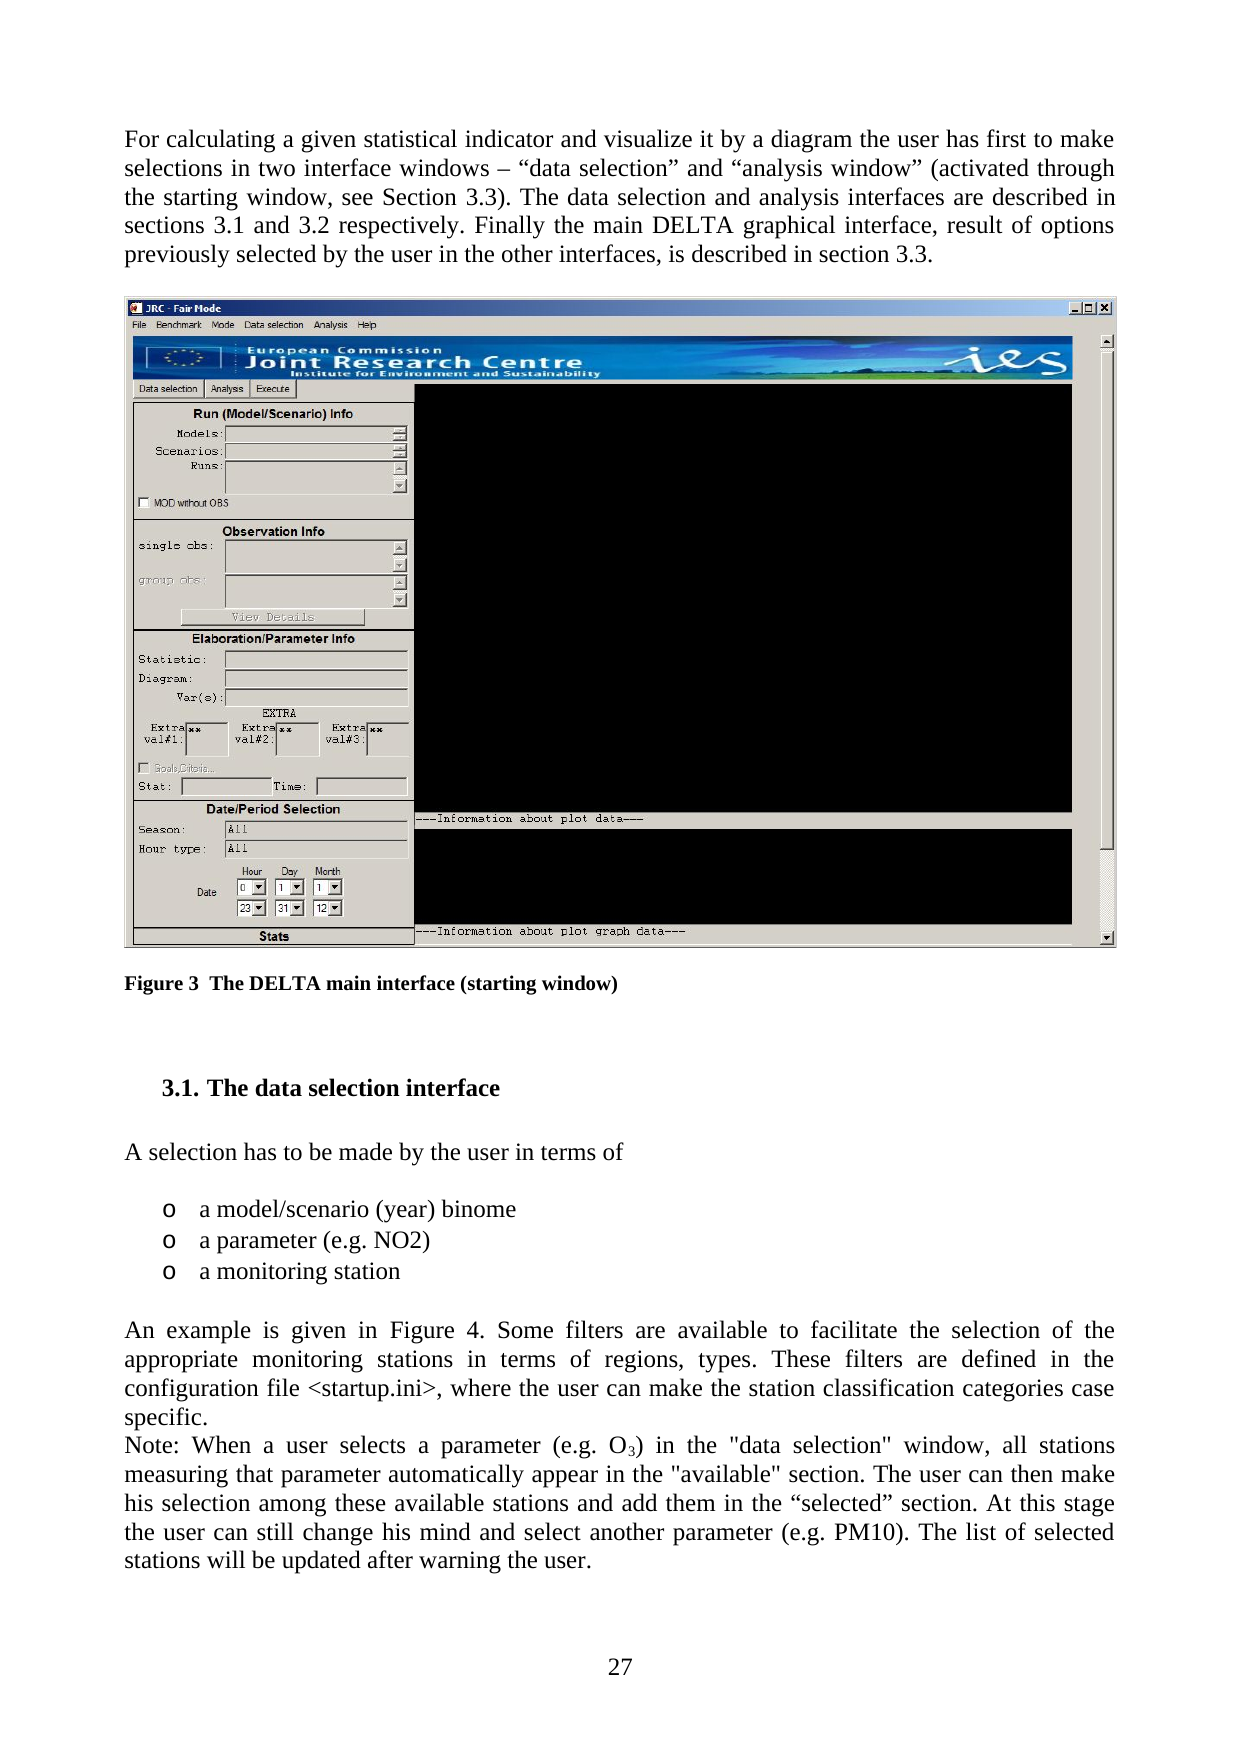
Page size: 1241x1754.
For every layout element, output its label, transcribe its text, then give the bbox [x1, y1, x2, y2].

text For calculating a given statistical indicator and visualize it by a diagram the user has first to make selections in two interface windows – “data selection” and “analysis window” (activated through the starting window, see Section 3.3). The data selection and analysis interfaces are described in sections 3.1 and 3.2 respectively. Finally the main DELTA graphical interface, result of options previously selected by the user in the other interfaces, is described in section 3.3. [124, 124, 1116, 268]
subtitle The data selection interface [162, 1073, 1116, 1102]
text Note: When a user selects a parameter (e.g. O3) in the "data selection" window, all stations measuring that parameter automatically appear in the "available" section. The user can then make his selection among these available stations and add them in the “selected” section. At this stage the user can still change his mind and select another parameter (e.g. PM10). The list of selected stations will be updated after warning the user. [124, 1431, 1116, 1574]
list a model/scenario (year) binome [162, 1194, 1116, 1225]
picture [124, 296, 1117, 948]
list a monitoring station [162, 1256, 1116, 1287]
text An example is given in Figure 4. Some filters are available to facilitate the selection of the appropriate monitoring stations in terms of regions, types. These filters are defined in the configuration file <startup.ini>, where the user can make the station classification categories case specific. [124, 1316, 1116, 1431]
text A selection has to be made by the user in terms of [124, 1137, 1116, 1166]
list a parameter (e.g. NO2) [162, 1225, 1116, 1256]
